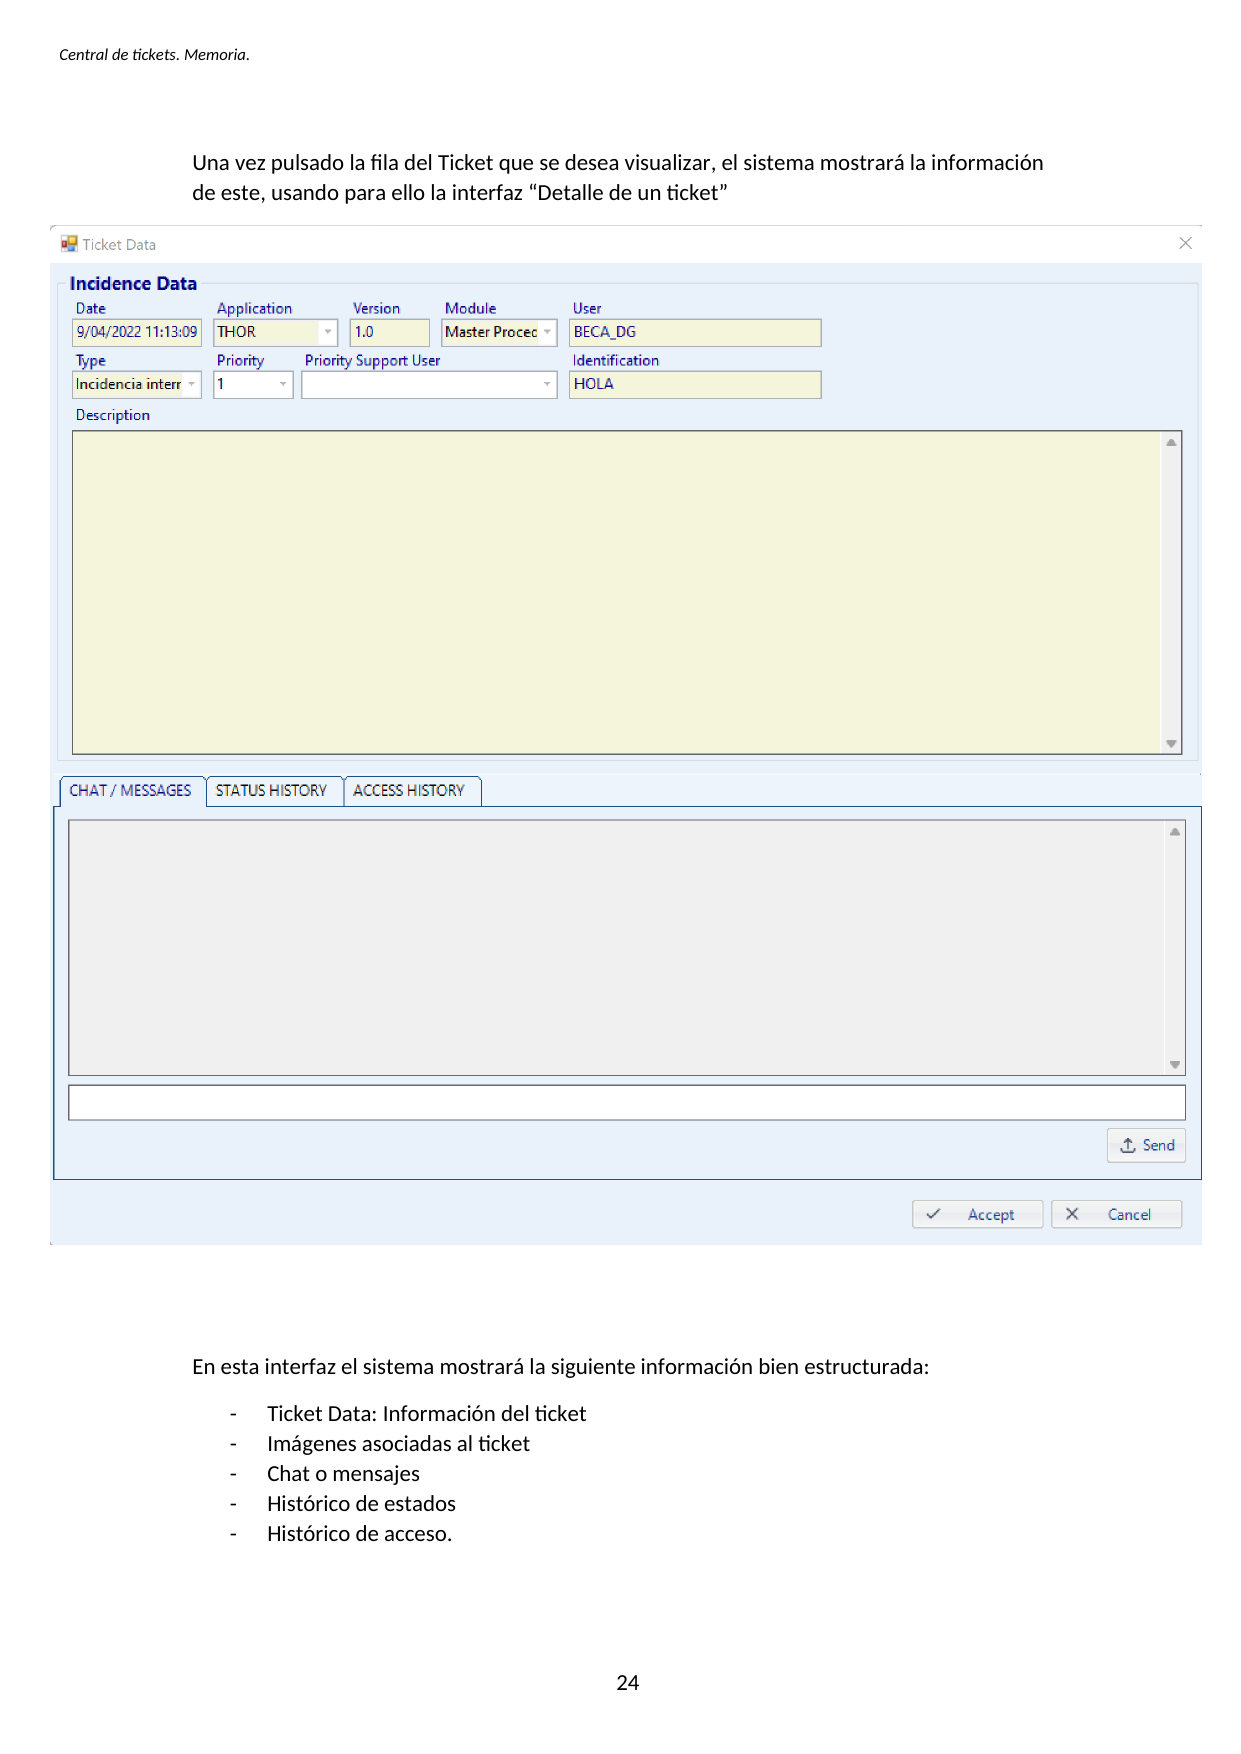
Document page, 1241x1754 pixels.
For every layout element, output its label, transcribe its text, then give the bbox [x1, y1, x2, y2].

list Ticket Data: Información del ticket [229, 1399, 1063, 1427]
list Histórico de acceso. [229, 1519, 1063, 1548]
picture [48, 225, 1203, 1244]
text Una vez pulsado la fila del Ticket que se desea visualizar, el sistema mostrará la información de este, usando para ello la interfaz “Detalle de un ticket” [192, 148, 1063, 206]
text En esta interfaz el sistema mostrará la siguiente información bien estructurada: [192, 1352, 1063, 1380]
list Histórico de estados [229, 1489, 1063, 1517]
list Chat o mensajes [229, 1459, 1063, 1487]
list Imágenes asociadas al ticket [229, 1429, 1063, 1457]
